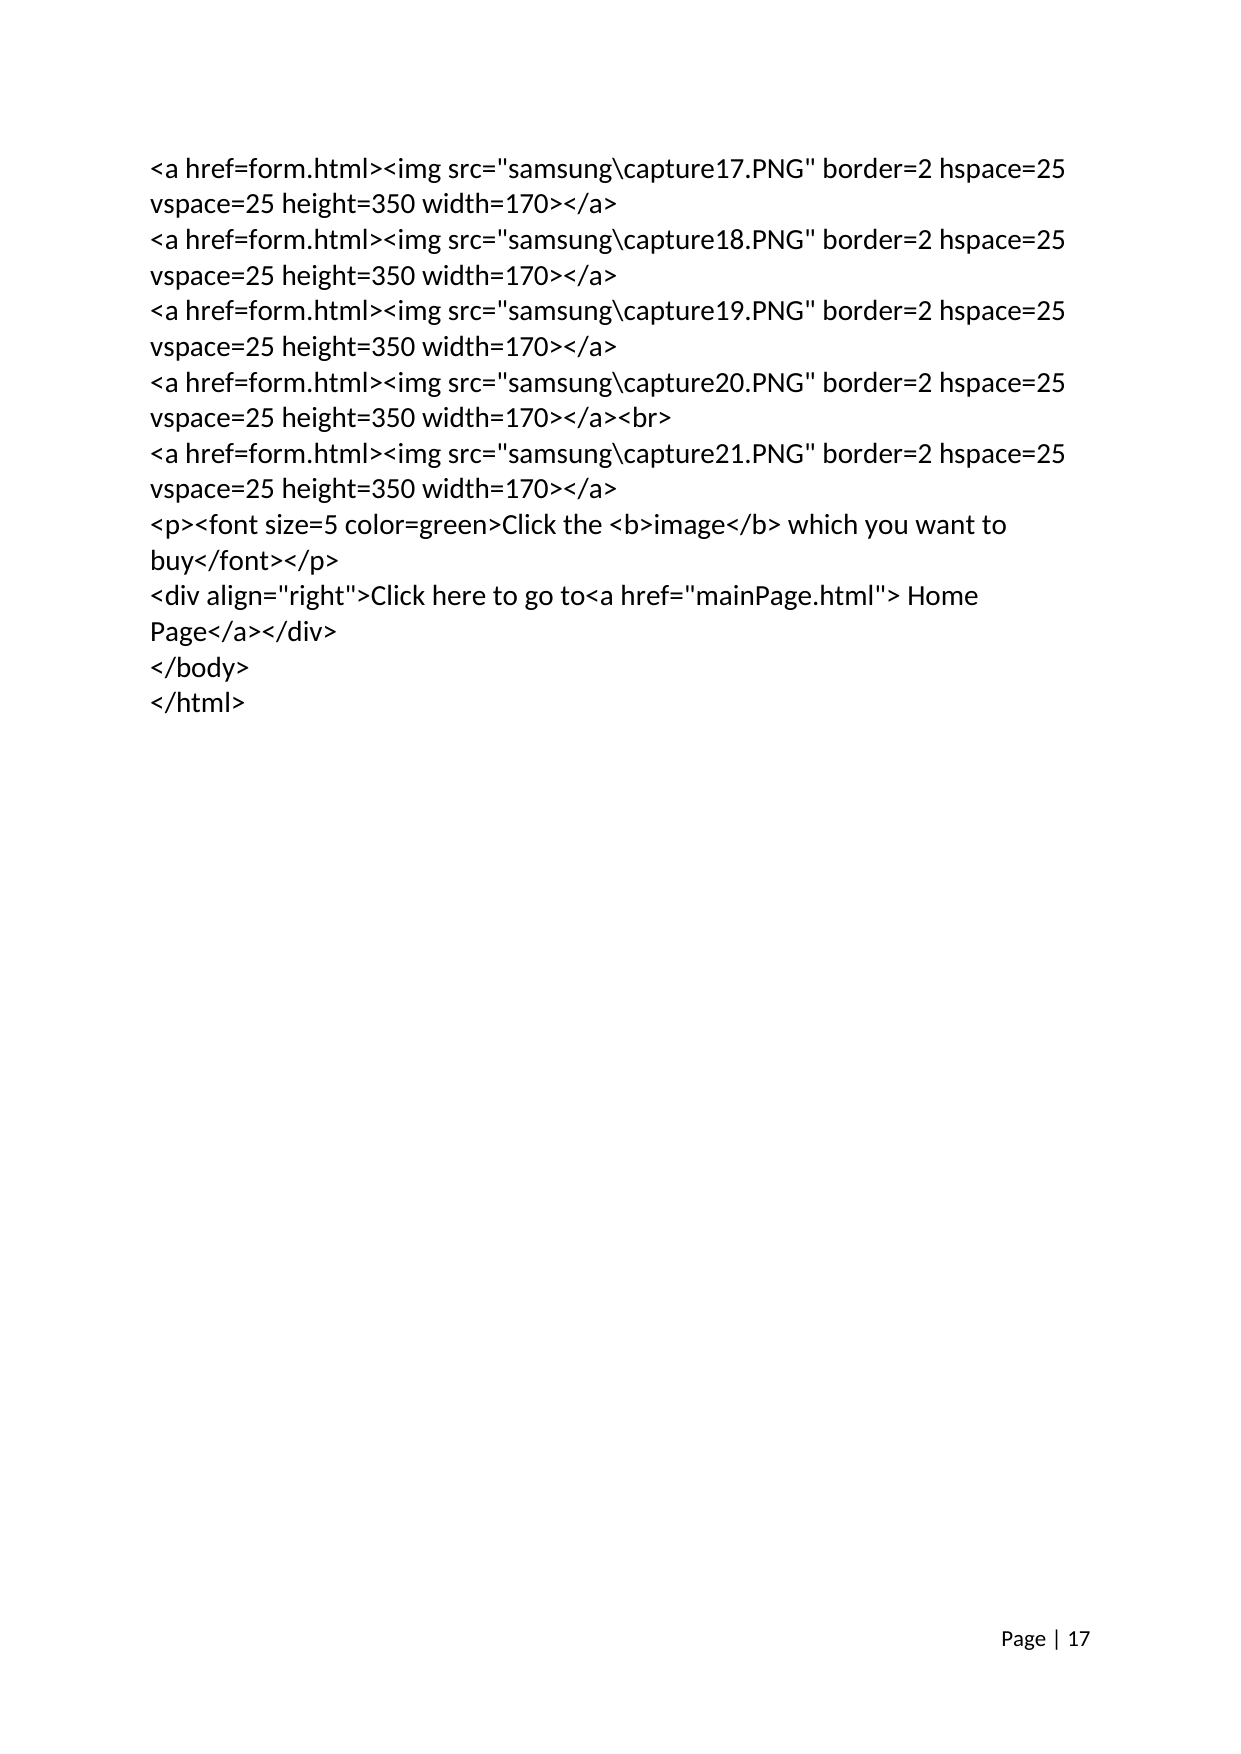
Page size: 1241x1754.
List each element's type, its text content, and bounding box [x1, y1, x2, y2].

text <a href=form.html><img src="samsung\capture21.PNG" border=2 hspace=25 vspace=25 height=350 width=170></a> [150, 435, 1090, 506]
text <a href=form.html><img src="samsung\capture20.PNG" border=2 hspace=25 vspace=25 height=350 width=170></a><br> [150, 364, 1090, 435]
text <p><font size=5 color=green>Click the <b>image</b> which you want to buy</font></p> [150, 506, 1090, 577]
text </html> [150, 684, 1090, 720]
text <a href=form.html><img src="samsung\capture18.PNG" border=2 hspace=25 vspace=25 height=350 width=170></a> [150, 221, 1090, 292]
text <a href=form.html><img src="samsung\capture19.PNG" border=2 hspace=25 vspace=25 height=350 width=170></a> [150, 292, 1090, 364]
text </body> [150, 649, 1090, 684]
text <div align="right">Click here to go to<a href="mainPage.html"> Home Page</a></div> [150, 577, 1090, 649]
text <a href=form.html><img src="samsung\capture17.PNG" border=2 hspace=25 vspace=25 height=350 width=170></a> [150, 150, 1090, 221]
